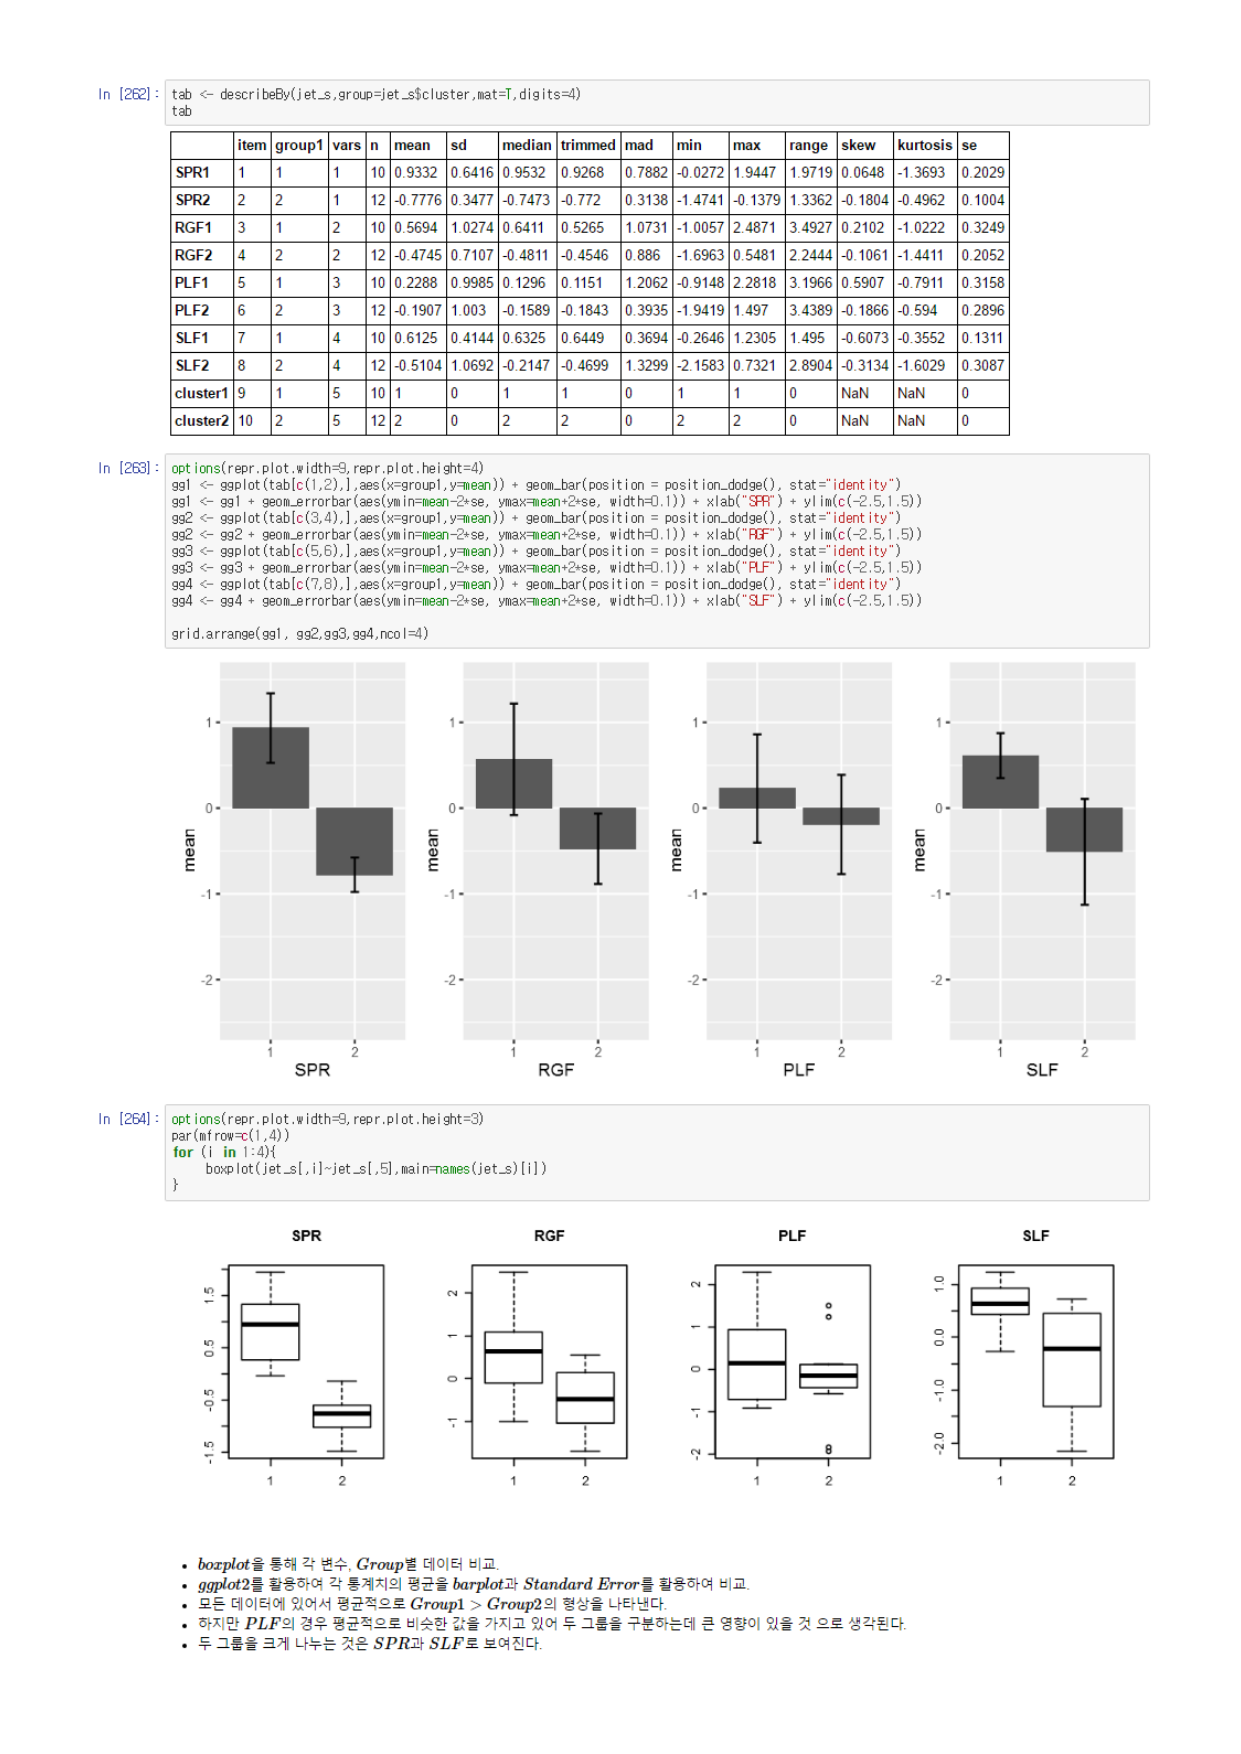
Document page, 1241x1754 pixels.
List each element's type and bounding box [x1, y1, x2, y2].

picture [82, 75, 1159, 1679]
